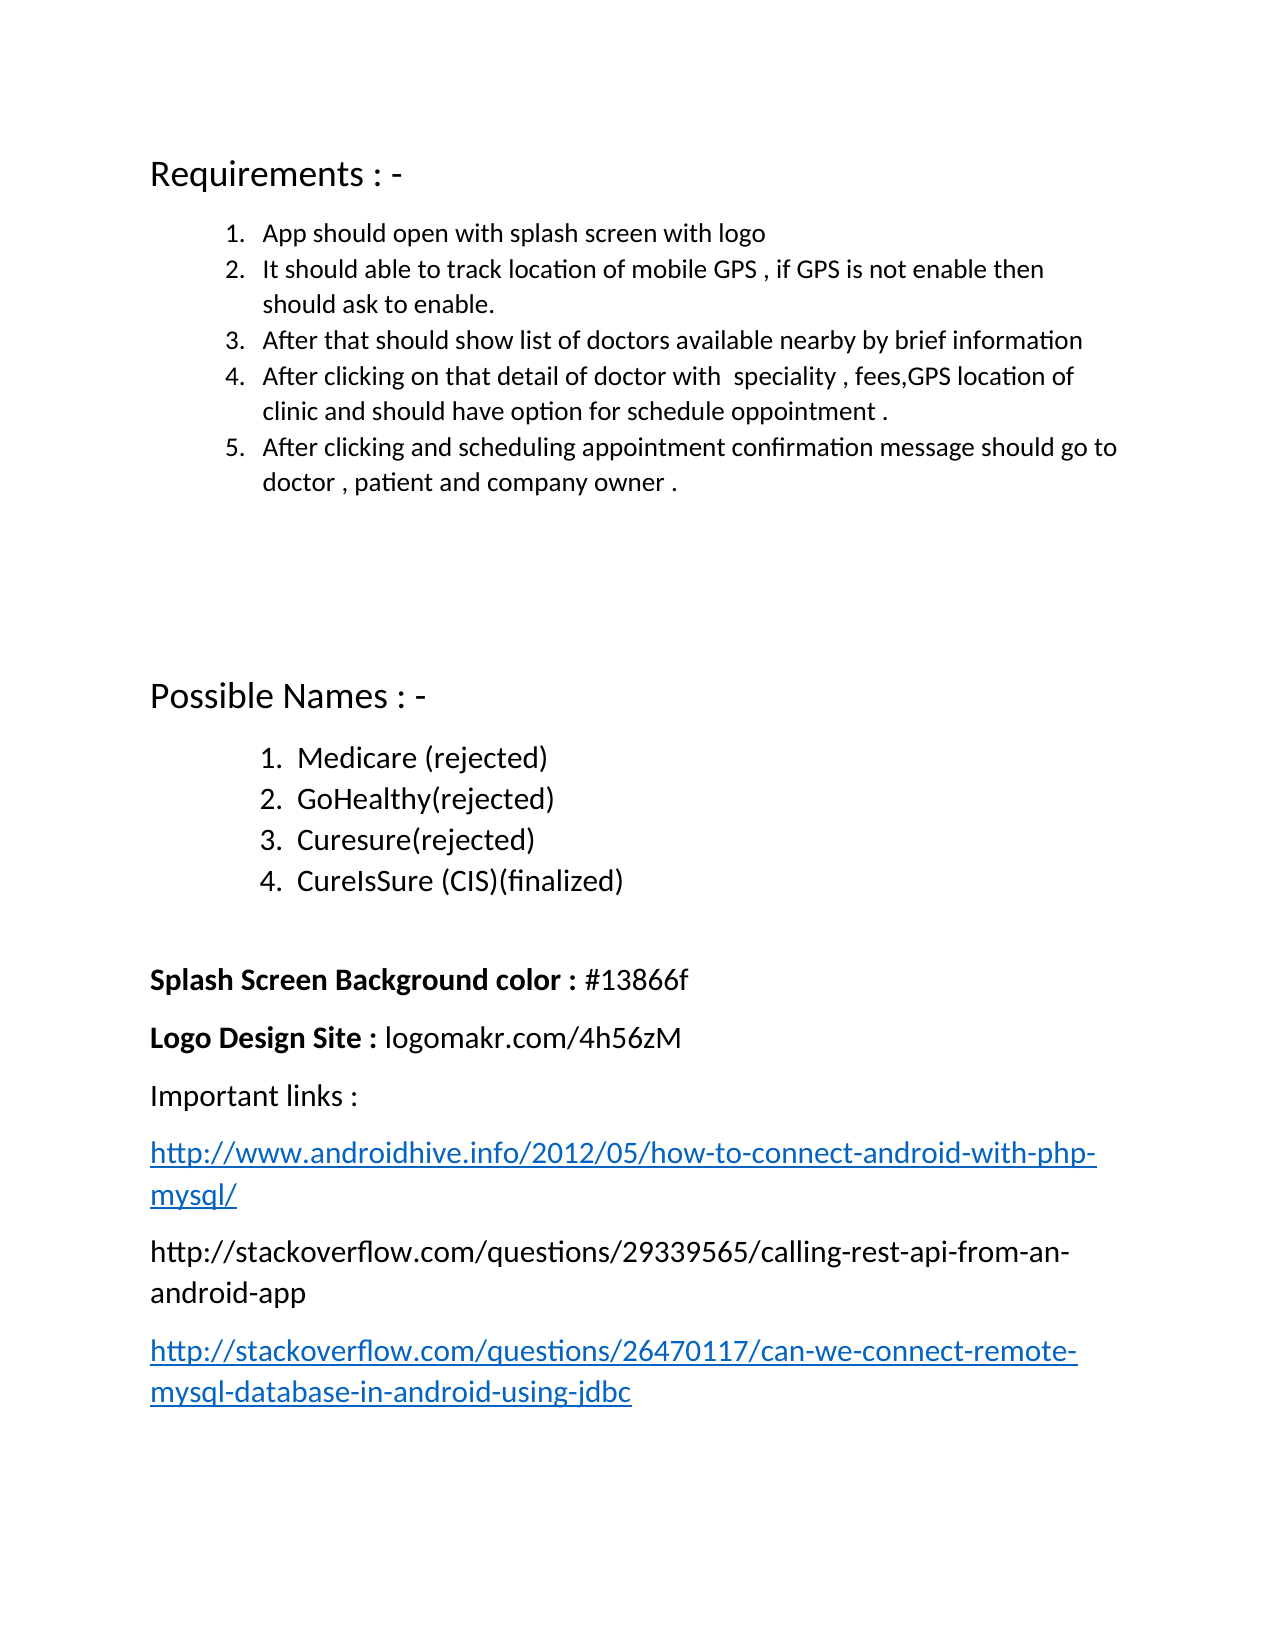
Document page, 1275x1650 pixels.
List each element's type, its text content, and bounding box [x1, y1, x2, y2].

text Requirements : - [150, 150, 1125, 196]
list App should open with splash screen with logo [225, 216, 1125, 249]
list After that should show list of doctors available nearby by brief information [225, 323, 1125, 356]
text Splash Screen Background color : #13866f [150, 960, 1125, 998]
text http://stackoverflow.com/questions/29339565/calling-rest-api-from-an-android-app [150, 1232, 1125, 1312]
list Curesure(rejected) [259, 820, 1125, 858]
text http://stackoverflow.com/questions/26470117/can-we-connect-remote-mysql-database-in-android-using-jdbc [150, 1331, 1125, 1411]
list CureIsSure (CIS)(finalized) [259, 861, 1125, 899]
list After clicking and scheduling appointment confirmation message should go to doctor , patient and company owner . [225, 430, 1125, 498]
text Logo Design Site : logomakr.com/4h56zM [150, 1018, 1125, 1056]
text http://www.androidhive.info/2012/05/how-to-connect-android-with-php-mysql/ [150, 1133, 1125, 1213]
text Important links : [150, 1076, 1125, 1114]
list It should able to track location of mobile GPS , if GPS is not enable then should ask to enable. [225, 252, 1125, 320]
list GoHealthy(rejected) [259, 779, 1125, 817]
list Medicare (rejected) [259, 738, 1125, 776]
text Possible Names : - [150, 672, 1125, 717]
list After clicking on that detail of doctor with speciality , fees,GPS location of clinic and should have option for schedule oppointment . [225, 359, 1125, 427]
